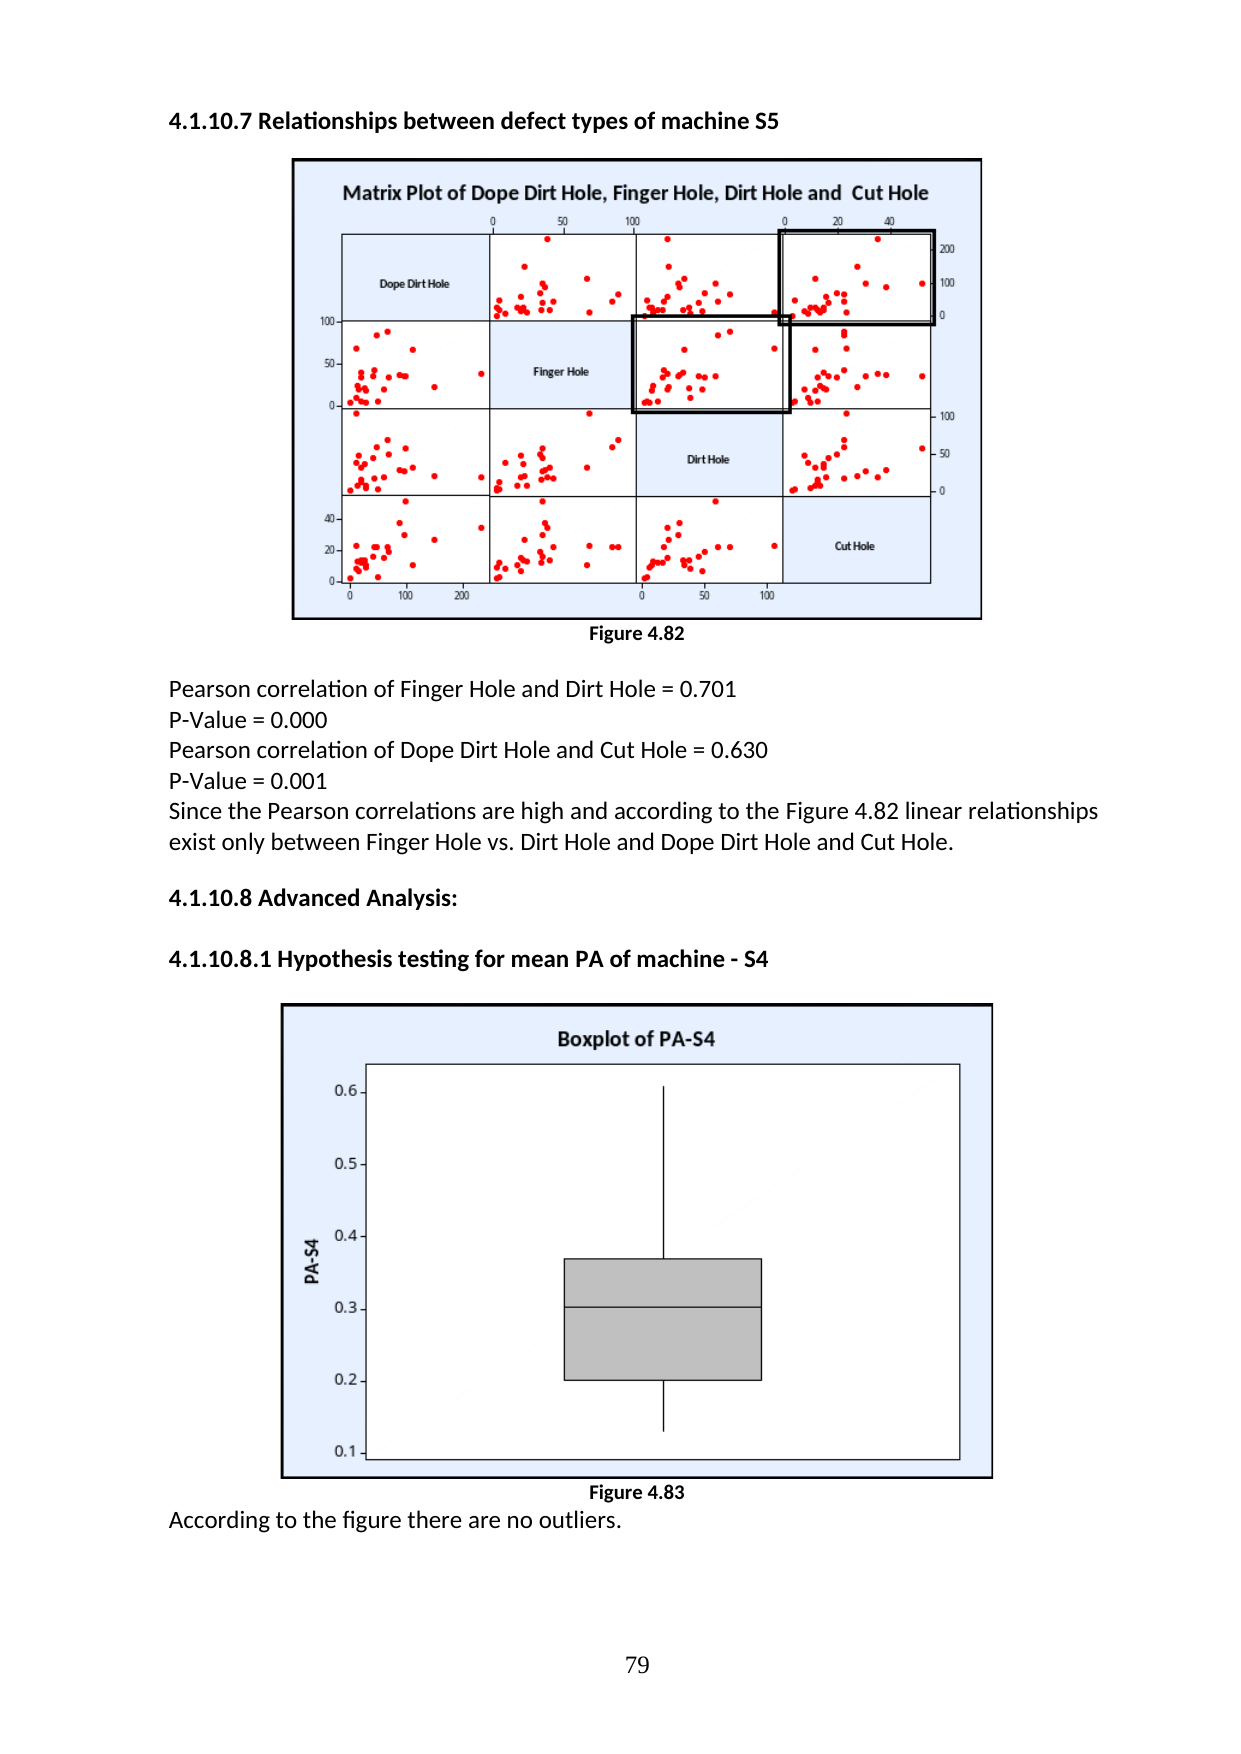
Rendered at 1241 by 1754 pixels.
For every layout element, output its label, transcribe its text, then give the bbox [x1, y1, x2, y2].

text 4.1.10.8 Advanced Analysis: [169, 882, 1105, 912]
text Pearson correlation of Finger Hole and Dirt Hole = 0.701 [169, 673, 1105, 704]
text 4.1.10.8.1 Hypothesis testing for mean PA of machine - S4 [169, 943, 1105, 973]
text Figure 4.83 [169, 1479, 1105, 1504]
text Figure 4.82 [169, 620, 1105, 645]
text Pearson correlation of Dope Dirt Hole and Cut Hole = 0.630 [169, 734, 1105, 765]
text Since the Pearson correlations are high and according to the Figure 4.82 linear relationships exist only between Finger Hole vs. Dirt Hole and Dope Dirt Hole and Cut Hole. [169, 795, 1105, 856]
text P-Value = 0.000 [169, 704, 1105, 734]
text P-Value = 0.001 [169, 765, 1105, 795]
text 4.1.10.7 Relationships between defect types of machine S5 [169, 106, 1105, 136]
text According to the figure there are no outliers. [169, 1504, 1105, 1535]
